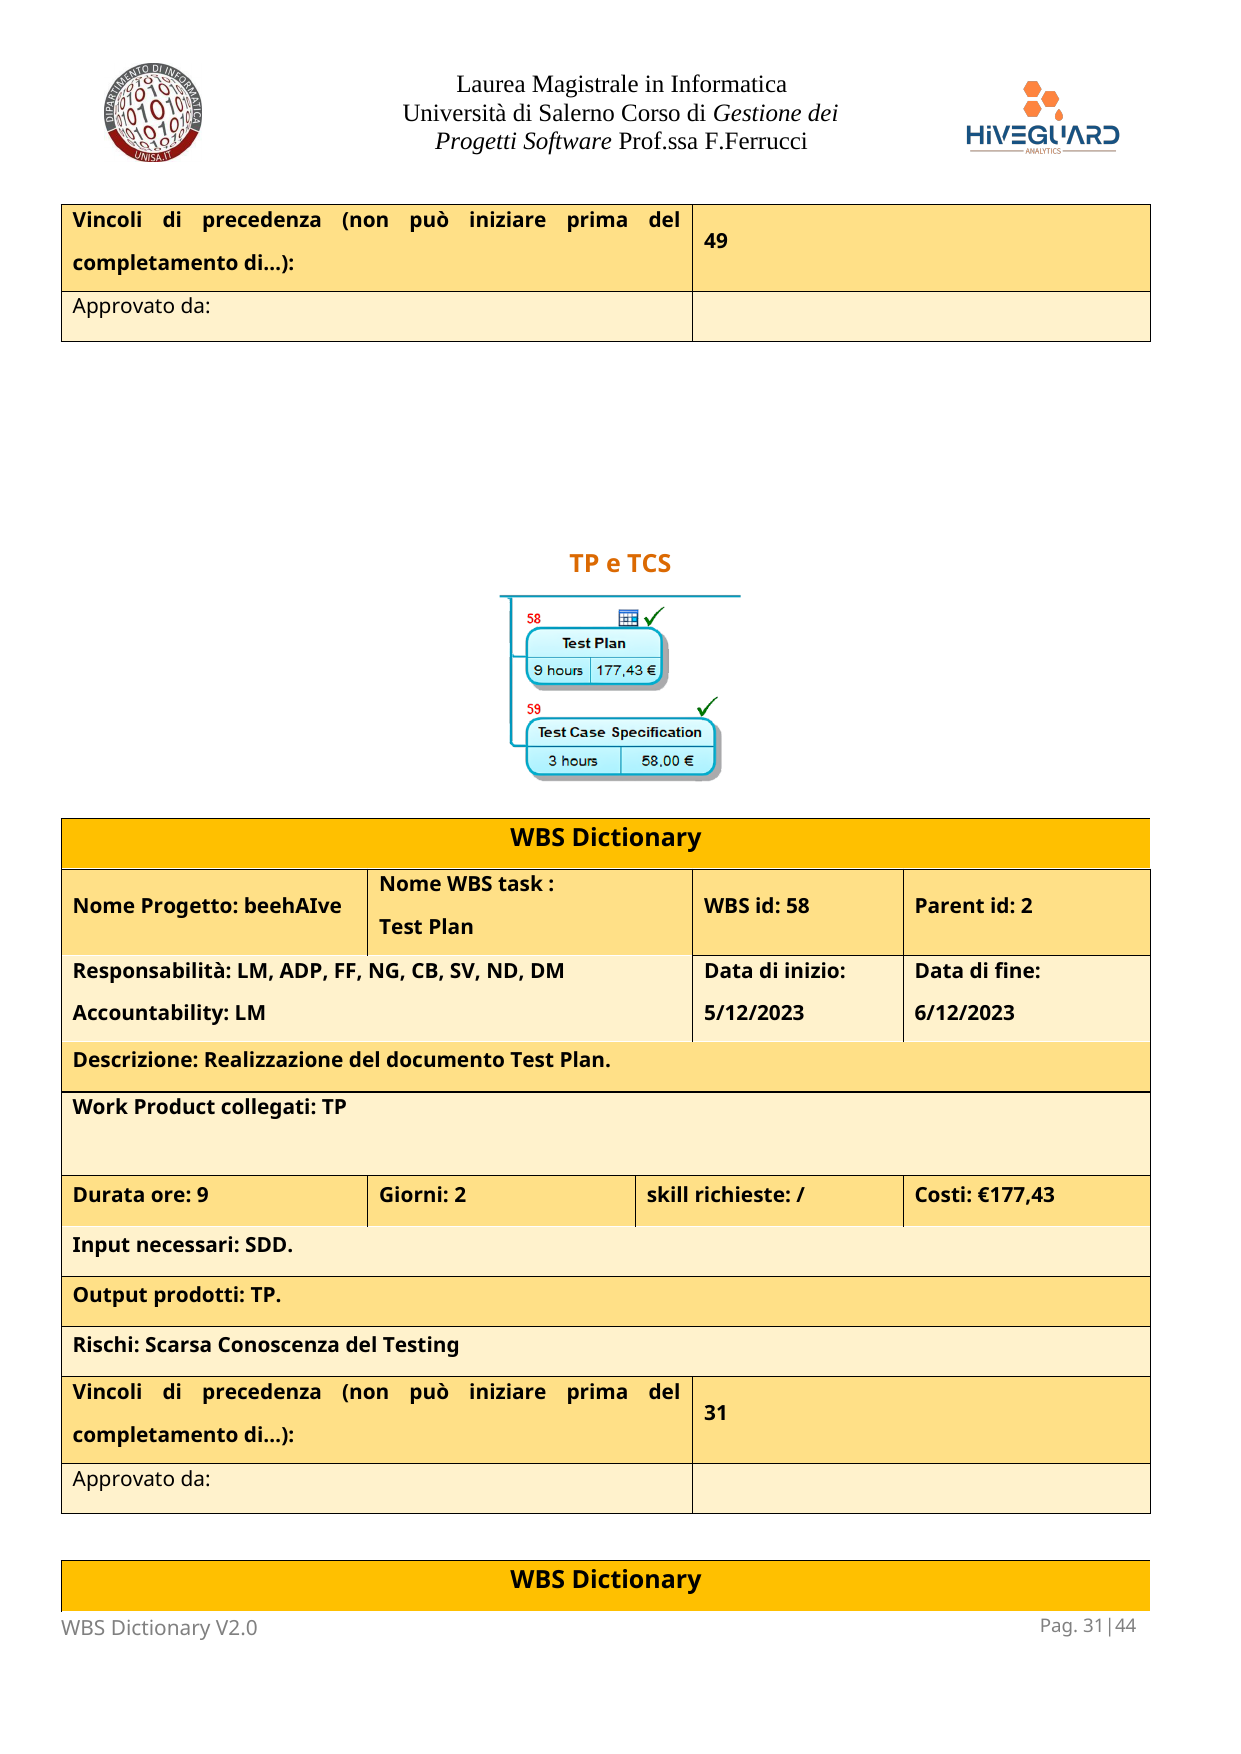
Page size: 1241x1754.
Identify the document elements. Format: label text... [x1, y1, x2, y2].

table_cell Vincoli di precedenza (non può iniziare prima del completamento di…): [62, 1377, 692, 1463]
table_header WBS Dictionary [62, 819, 1150, 868]
table_cell Input necessari: SDD. [62, 1227, 1150, 1276]
table_cell Approvato da: [62, 1464, 692, 1513]
table_cell [693, 292, 1150, 341]
table_cell Nome Progetto: beehAIve [62, 870, 367, 955]
table_cell Output prodotti: TP. [62, 1277, 1150, 1326]
table_cell [693, 1464, 1150, 1513]
table_cell Approvato da: [62, 292, 692, 341]
table_cell Descrizione: Realizzazione del documento Test Plan. [62, 1042, 1150, 1091]
table_cell Durata ore: 9 [62, 1176, 367, 1226]
text TP e TCS [104, 546, 1136, 580]
table_cell Responsabilità: LM, ADP, FF, NG, CB, SV, ND, DM Accountability: LM [62, 956, 692, 1041]
table_cell WBS id: 58 [693, 870, 903, 955]
table_cell skill richieste: / [636, 1176, 903, 1226]
table_cell Nome WBS task : Test Plan [368, 870, 692, 955]
table_cell Parent id: 2 [904, 870, 1150, 955]
table_cell Giorni: 2 [368, 1176, 635, 1226]
table_cell Costi: €177,43 [904, 1176, 1150, 1226]
picture [499, 592, 741, 806]
table_cell Data di inizio: 5/12/2023 [693, 956, 903, 1041]
table_header WBS Dictionary [62, 1561, 1150, 1611]
table_cell Work Product collegati: TP [62, 1093, 1150, 1175]
table_cell Vincoli di precedenza (non può iniziare prima del completamento di…): [62, 205, 692, 291]
picture [958, 72, 1128, 161]
table_cell 31 [693, 1377, 1150, 1463]
table_cell 49 [693, 205, 1150, 291]
table_cell Rischi: Scarsa Conoscenza del Testing [62, 1327, 1150, 1376]
table_cell Data di fine: 6/12/2023 [904, 956, 1150, 1041]
picture [104, 63, 202, 162]
